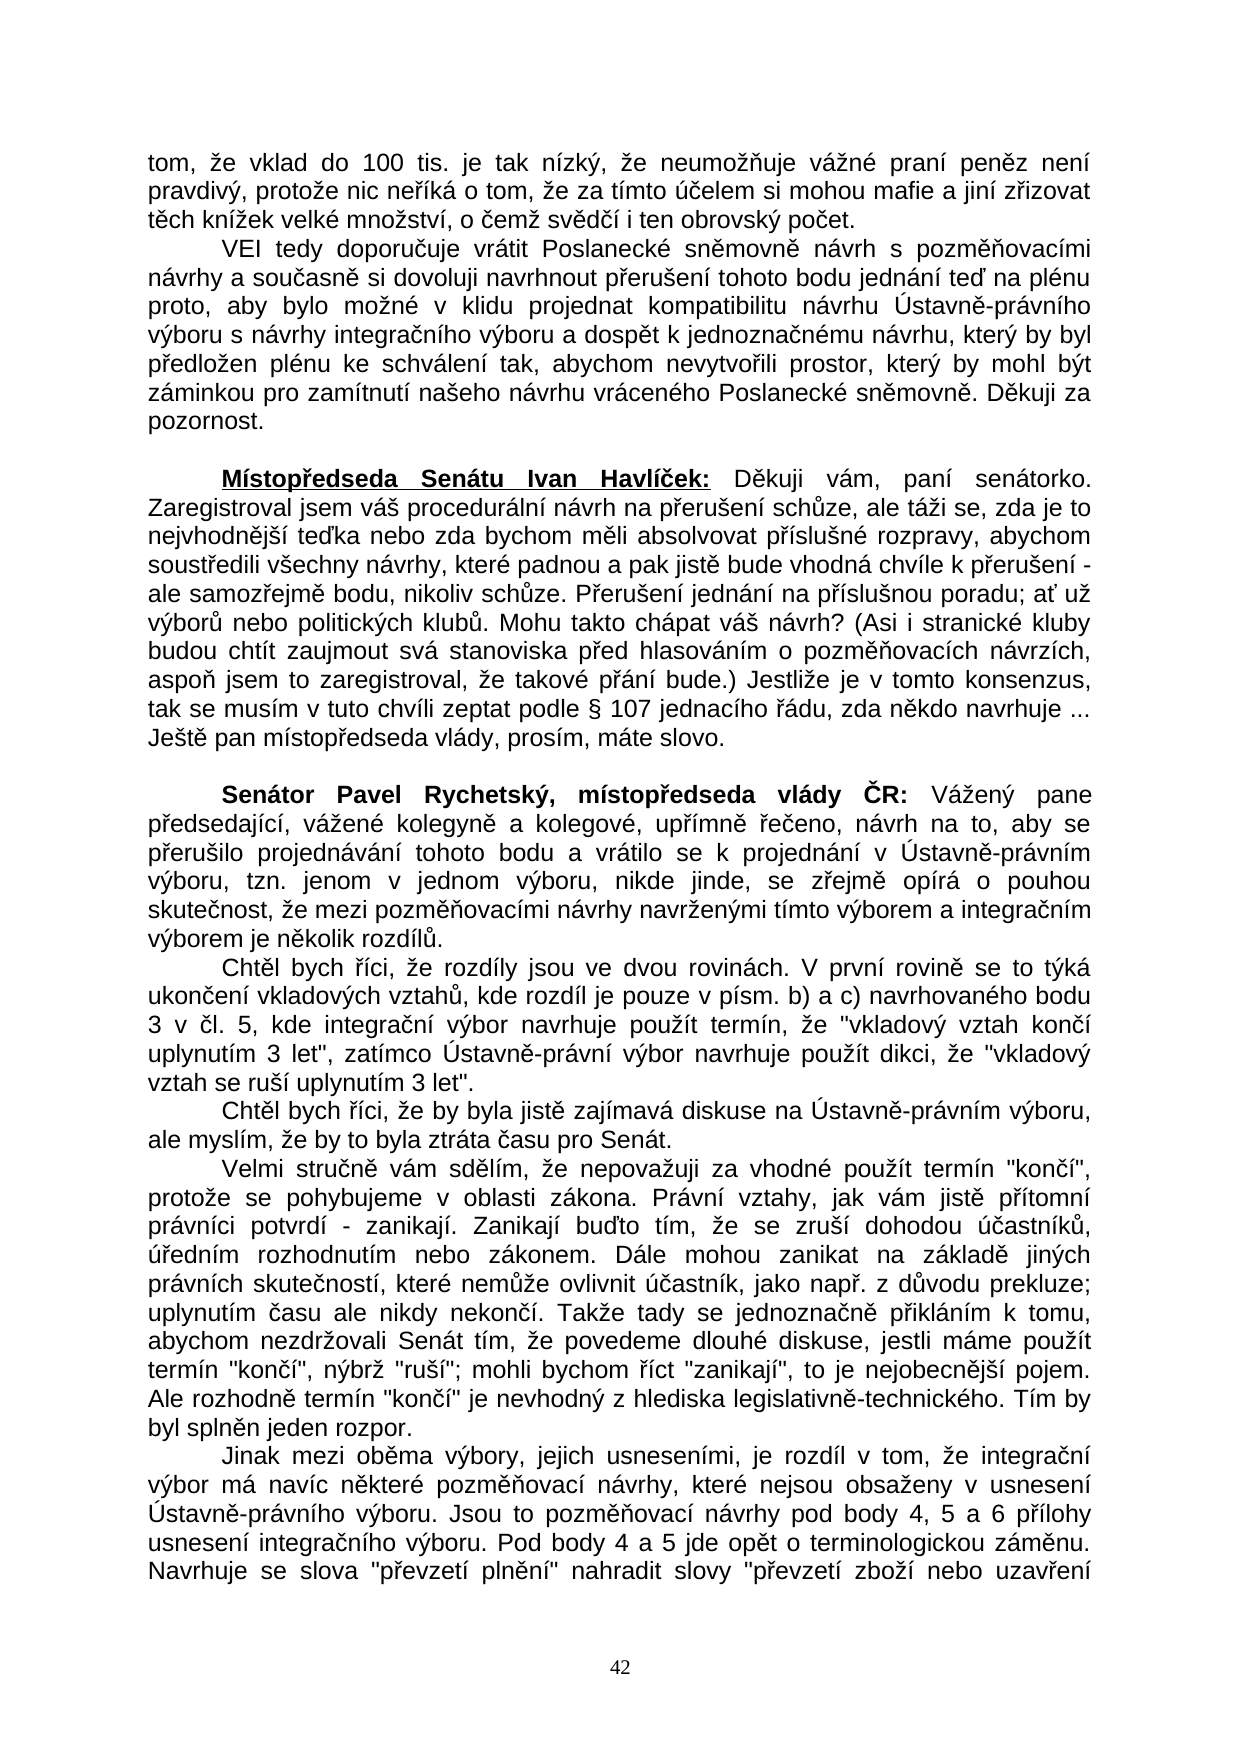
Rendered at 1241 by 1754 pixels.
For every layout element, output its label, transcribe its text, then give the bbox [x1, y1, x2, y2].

text Velmi stručně vám sdělím, že nepovažuji za vhodné použít termín "končí", protože se pohybujeme v oblasti zákona. Právní vztahy, jak vám jistě přítomní právníci potvrdí - zanikají. Zanikají buďto tím, že se zruší dohodou účastníků, úředním rozhodnutím nebo zákonem. Dále mohou zanikat na základě jiných právních skutečností, které nemůže ovlivnit účastník, jako např. z důvodu prekluze; uplynutím času ale nikdy nekončí. Takže tady se jednoznačně přikláním k tomu, abychom nezdržovali Senát tím, že povedeme dlouhé diskuse, jestli máme použít termín "končí", nýbrž "ruší"; mohli bychom říct "zanikají", to je nejobecnější pojem. Ale rozhodně termín "končí" je nevhodný z hlediska legislativně-technického. Tím by byl splněn jeden rozpor. [148, 1154, 1093, 1441]
text Senátor Pavel Rychetský, místopředseda vlády ČR: Vážený pane předsedající, vážené kolegyně a kolegové, upřímně řečeno, návrh na to, aby se přerušilo projednávání tohoto bodu a vrátilo se k projednání v Ústavně-právním výboru, tzn. jenom v jednom výboru, nikde jinde, se zřejmě opírá o pouhou skutečnost, že mezi pozměňovacími návrhy navrženými tímto výborem a integračním výborem je několik rozdílů. [148, 780, 1093, 953]
text Chtěl bych říci, že by byla jistě zajímavá diskuse na Ústavně-právním výboru, ale myslím, že by to byla ztráta času pro Senát. [148, 1096, 1093, 1154]
text Místopředseda Senátu Ivan Havlíček: Děkuji vám, paní senátorko. Zaregistroval jsem váš procedurální návrh na přerušení schůze, ale táži se, zda je to nejvhodnější teďka nebo zda bychom měli absolvovat příslušné rozpravy, abychom soustředili všechny návrhy, které padnou a pak jistě bude vhodná chvíle k přerušení - ale samozřejmě bodu, nikoliv schůze. Přerušení jednání na příslušnou poradu; ať už výborů nebo politických klubů. Mohu takto chápat váš návrh? (Asi i stranické kluby budou chtít zaujmout svá stanoviska před hlasováním o pozměňovacích návrzích, aspoň jsem to zaregistroval, že takové přání bude.) Jestliže je v tomto konsenzus, tak se musím v tuto chvíli zeptat podle § 107 jednacího řádu, zda někdo navrhuje ... Ještě pan místopředseda vlády, prosím, máte slovo. [148, 464, 1093, 751]
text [148, 148, 1093, 234]
text VEI tedy doporučuje vrátit Poslanecké sněmovně návrh s pozměňovacími návrhy a současně si dovoluji navrhnout přerušení tohoto bodu jednání teď na plénu proto, aby bylo možné v klidu projednat kompatibilitu návrhu Ústavně-právního výboru s návrhy integračního výboru a dospět k jednoznačnému návrhu, který by byl předložen plénu ke schválení tak, abychom nevytvořili prostor, který by mohl být záminkou pro zamítnutí našeho návrhu vráceného Poslanecké sněmovně. Děkuji za pozornost. [148, 234, 1093, 435]
text Chtěl bych říci, že rozdíly jsou ve dvou rovinách. V první rovině se to týká ukončení vkladových vztahů, kde rozdíl je pouze v písm. b) a c) navrhovaného bodu 3 v čl. 5, kde integrační výbor navrhuje použít termín, že "vkladový vztah končí uplynutím 3 let", zatímco Ústavně-právní výbor navrhuje použít dikci, že "vkladový vztah se ruší uplynutím 3 let". [148, 953, 1093, 1096]
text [148, 1441, 1093, 1585]
